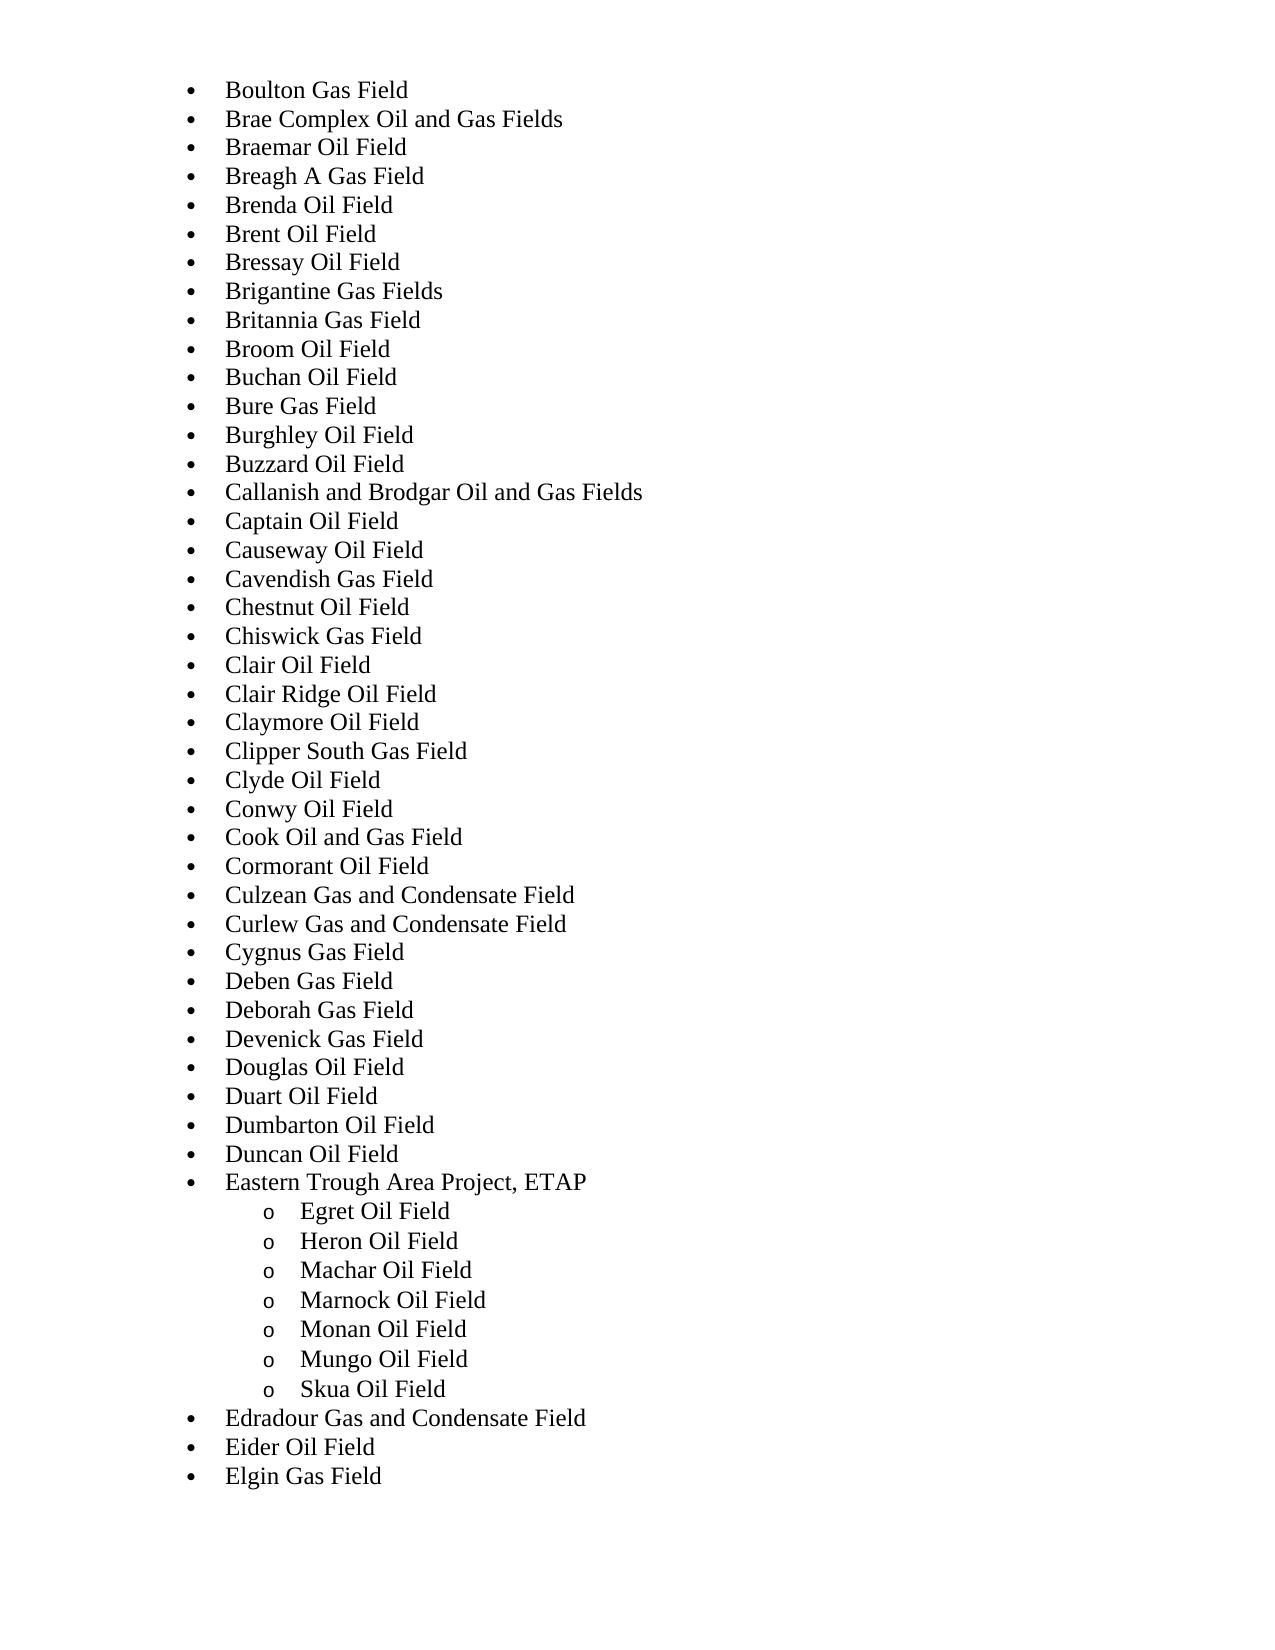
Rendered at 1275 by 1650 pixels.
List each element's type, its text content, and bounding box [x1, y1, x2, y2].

list Cygnus Gas Field [187, 937, 1125, 966]
list Buchan Oil Field [187, 362, 1125, 391]
list Brent Oil Field [187, 219, 1125, 247]
list Conwy Oil Field [187, 794, 1125, 822]
list Dumbarton Oil Field [187, 1110, 1125, 1139]
list Heron Oil Field [262, 1226, 1125, 1255]
list Bressay Oil Field [187, 247, 1125, 276]
list Boulton Gas Field [187, 75, 1125, 104]
list Clair Oil Field [187, 650, 1125, 679]
list Edradour Gas and Condensate Field [187, 1403, 1125, 1432]
list Eider Oil Field [187, 1432, 1125, 1461]
list Cormorant Oil Field [187, 851, 1125, 880]
list Claymore Oil Field [187, 707, 1125, 736]
list Devenick Gas Field [187, 1024, 1125, 1052]
list Douglas Oil Field [187, 1052, 1125, 1081]
list Machar Oil Field [262, 1255, 1125, 1285]
list Braemar Oil Field [187, 132, 1125, 161]
list Marnock Oil Field [262, 1285, 1125, 1314]
list Callanish and Brodgar Oil and Gas Fields [187, 477, 1125, 506]
list Clair Ridge Oil Field [187, 679, 1125, 707]
list Brigantine Gas Fields [187, 276, 1125, 305]
list Breagh A Gas Field [187, 161, 1125, 190]
list Causeway Oil Field [187, 535, 1125, 564]
list Mungo Oil Field [262, 1344, 1125, 1374]
list Brae Complex Oil and Gas Fields [187, 104, 1125, 132]
list Monan Oil Field [262, 1314, 1125, 1344]
list Elgin Gas Field [187, 1461, 1125, 1489]
list Deben Gas Field [187, 966, 1125, 995]
list Buzzard Oil Field [187, 449, 1125, 477]
list Duncan Oil Field [187, 1139, 1125, 1167]
list Curlew Gas and Condensate Field [187, 909, 1125, 937]
list Chestnut Oil Field [187, 592, 1125, 621]
list Clipper South Gas Field [187, 736, 1125, 765]
list Eastern Trough Area Project, ETAP [187, 1167, 1125, 1196]
list Broom Oil Field [187, 334, 1125, 362]
list Brenda Oil Field [187, 190, 1125, 219]
list Burghley Oil Field [187, 420, 1125, 449]
list Bure Gas Field [187, 391, 1125, 420]
list Duart Oil Field [187, 1081, 1125, 1110]
list Clyde Oil Field [187, 765, 1125, 794]
list Cook Oil and Gas Field [187, 822, 1125, 851]
list Chiswick Gas Field [187, 621, 1125, 650]
list Deborah Gas Field [187, 995, 1125, 1024]
list Britannia Gas Field [187, 305, 1125, 334]
list Cavendish Gas Field [187, 564, 1125, 592]
list Egret Oil Field [262, 1196, 1125, 1226]
list Skua Oil Field [262, 1374, 1125, 1403]
list Culzean Gas and Condensate Field [187, 880, 1125, 909]
list Captain Oil Field [187, 506, 1125, 535]
